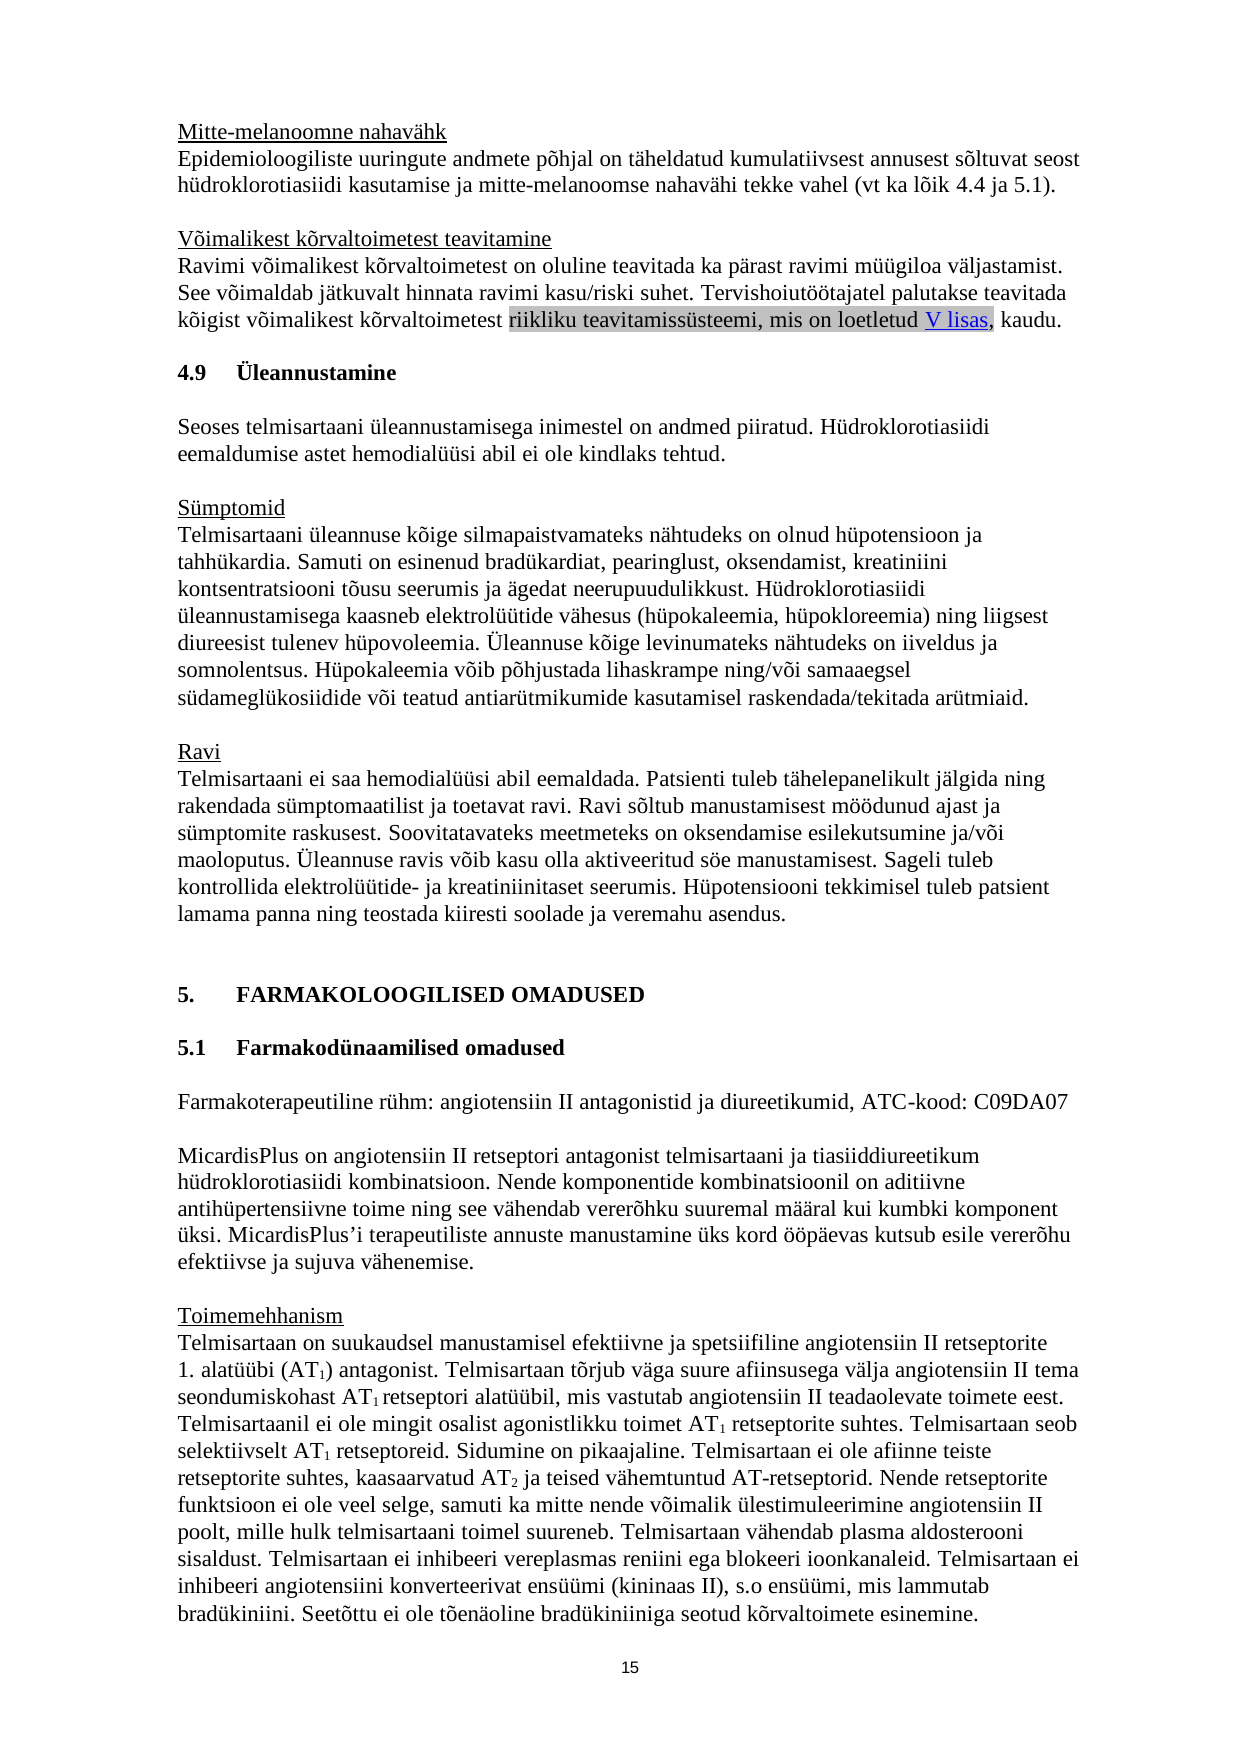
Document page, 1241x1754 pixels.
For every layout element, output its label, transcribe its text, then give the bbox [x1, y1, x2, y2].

text Sümptomid [177, 494, 1092, 521]
text 1. alatüübi (AT1) antagonist. Telmisartaan tõrjub väga suure afiinsusega välja angiotensiin II tema seondumiskohast AT1 retseptori alatüübil, mis vastutab angiotensiin II teadaolevate toimete eest. Telmisartaanil ei ole mingit osalist agonistlikku toimet AT1 retseptorite suhtes. Telmisartaan seob selektiivselt AT1 retseptoreid. Sidumine on pikaajaline. Telmisartaan ei ole afiinne teiste retseptorite suhtes, kaasaarvatud AT2 ja teised vähemtuntud AT-retseptorid. Nende retseptorite funktsioon ei ole veel selge, samuti ka mitte nende võimalik ülestimuleerimine angiotensiin II poolt, mille hulk telmisartaani toimel suureneb. Telmisartaan vähendab plasma aldosterooni sisaldust. Telmisartaan ei inhibeeri vereplasmas reniini ega blokeeri ioonkanaleid. Telmisartaan ei inhibeeri angiotensiini konverteerivat ensüümi (kininaas II), s.o ensüümi, mis lammutab bradükiniini. Seetõttu ei ole tõenäoline bradükiniiniga seotud kõrvaltoimete esinemine. [177, 1356, 1092, 1626]
text Seoses telmisartaani üleannustamisega inimestel on andmed piiratud. Hüdroklorotiasiidi eemaldumise astet hemodialüüsi abil ei ole kindlaks tehtud. [177, 412, 1092, 467]
text Farmakoterapeutiline rühm: angiotensiin II antagonistid ja diureetikumid, ATC-kood: C09DA07 [177, 1087, 1092, 1114]
text 5. FARMAKOLOOGILISED OMADUSED [177, 981, 1092, 1007]
text Võimalikest kõrvaltoimetest teavitamine [177, 224, 1092, 251]
text Telmisartaan on suukaudsel manustamisel efektiivne ja spetsiifiline angiotensiin II retseptorite [177, 1328, 1092, 1356]
text 4.9 Üleannustamine [177, 359, 1092, 386]
text Ravimi võimalikest kõrvaltoimetest on oluline teavitada ka pärast ravimi müügiloa väljastamist. See võimaldab jätkuvalt hinnata ravimi kasu/riski suhet. Tervishoiutöötajatel palutakse teavitada kõigist võimalikest kõrvaltoimetest riikliku teavitamissüsteemi, mis on loetletud V lisas, kaudu. [177, 251, 1092, 333]
text Telmisartaani üleannuse kõige silmapaistvamateks nähtudeks on olnud hüpotensioon ja tahhükardia. Samuti on esinenud bradükardiat, pearinglust, oksendamist, kreatiniini kontsentratsiooni tõusu seerumis ja ägedat neerupuudulikkust. Hüdroklorotiasiidi üleannustamisega kaasneb elektrolüütide vähesus (hüpokaleemia, hüpokloreemia) ning liigsest diureesist tulenev hüpovoleemia. Üleannuse kõige levinumateks nähtudeks on iiveldus ja somnolentsus. Hüpokaleemia võib põhjustada lihaskrampe ning/või samaaegsel südameglükosiidide või teatud antiarütmikumide kasutamisel raskendada/tekitada arütmiaid. [177, 521, 1092, 710]
text MicardisPlus on angiotensiin II retseptori antagonist telmisartaani ja tiasiiddiureetikum hüdroklorotiasiidi kombinatsioon. Nende komponentide kombinatsioonil on aditiivne antihüpertensiivne toime ning see vähendab vererõhku suuremal määral kui kumbki komponent üksi. MicardisPlus’i terapeutiliste annuste manustamine üks kord ööpäevas kutsub esile vererõhu efektiivse ja sujuva vähenemise. [177, 1142, 1092, 1274]
text 5.1 Farmakodünaamilised omadused [177, 1034, 1092, 1060]
text Telmisartaani ei saa hemodialüüsi abil eemaldada. Patsienti tuleb tähelepanelikult jälgida ning rakendada sümptomaatilist ja toetavat ravi. Ravi sõltub manustamisest möödunud ajast ja sümptomite raskusest. Soovitatavateks meetmeteks on oksendamise esilekutsumine ja/või maoloputus. Üleannuse ravis võib kasu olla aktiveeritud söe manustamisest. Sageli tuleb kontrollida elektrolüütide- ja kreatiniinitaset seerumis. Hüpotensiooni tekkimisel tuleb patsient lamama panna ning teostada kiiresti soolade ja veremahu asendus. [177, 764, 1092, 927]
text Mitte-melanoomne nahavähk [177, 118, 1092, 145]
text Ravi [177, 737, 1092, 764]
text Toimemehhanism [177, 1301, 1092, 1328]
text Epidemioloogiliste uuringute andmete põhjal on täheldatud kumulatiivsest annusest sõltuvat seost hüdroklorotiasiidi kasutamise ja mitte-melanoomse nahavähi tekke vahel (vt ka lõik 4.4 ja 5.1). [177, 145, 1092, 198]
